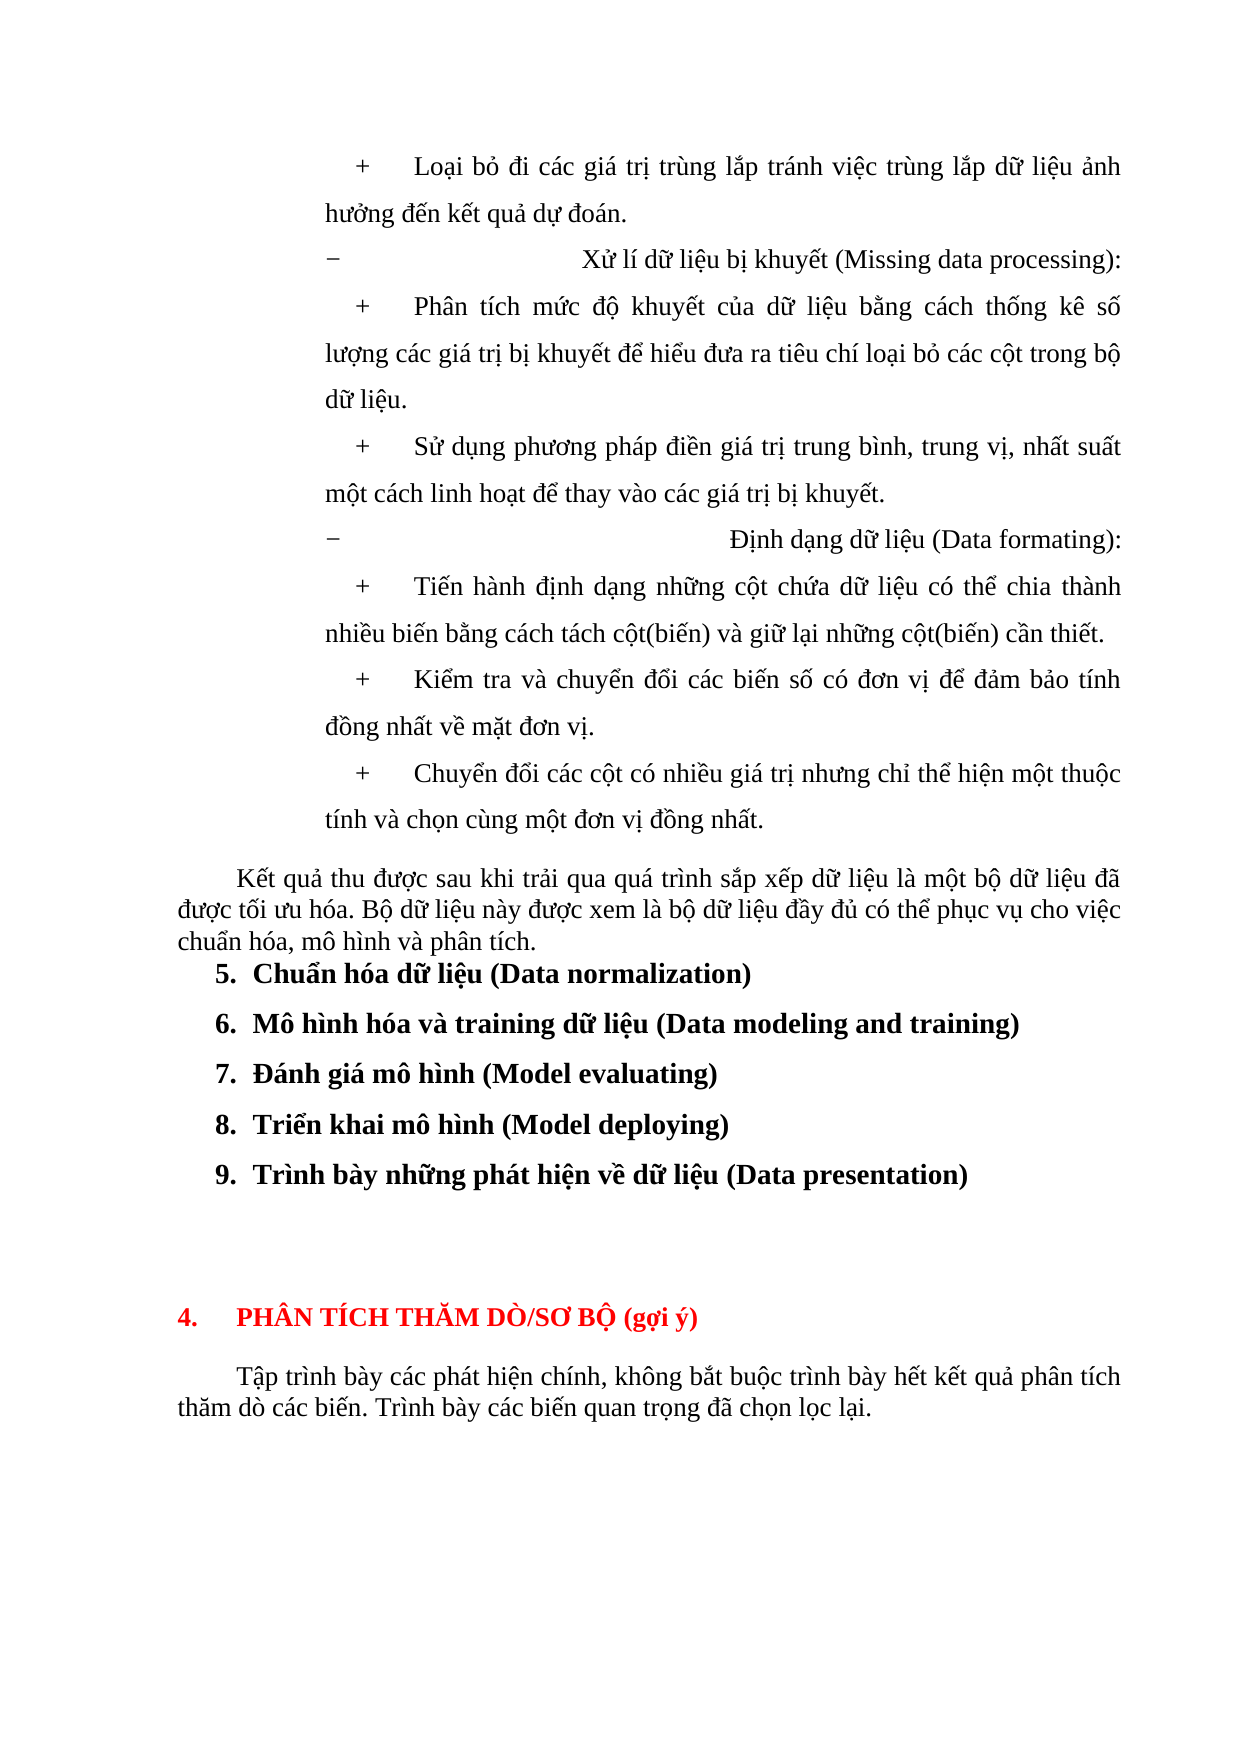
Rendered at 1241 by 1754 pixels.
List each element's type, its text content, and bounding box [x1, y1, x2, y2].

subtitle Mô hình hóa và training dữ liệu (Data modeling and training) [215, 1006, 1122, 1040]
subtitle Chuẩn hóa dữ liệu (Data normalization) [215, 956, 1122, 989]
text Kiểm tra và chuyển đổi các biến số có đơn vị để đảm bảo tính đồng nhất về mặt đơn vị. [325, 663, 1122, 741]
text Tiến hành định dạng những cột chứa dữ liệu có thể chia thành nhiều biến bằng cách tách cột(biến) và giữ lại những cột(biến) cần thiết. [325, 570, 1122, 648]
subtitle 4. PHÂN TÍCH THĂM DÒ/SƠ BỘ (gợi ý) [177, 1301, 1122, 1332]
subtitle Đánh giá mô hình (Model evaluating) [215, 1057, 1122, 1090]
text Loại bỏ đi các giá trị trùng lắp tránh việc trùng lắp dữ liệu ảnh hưởng đến kết quả dự đoán. [325, 150, 1122, 228]
text Định dạng dữ liệu (Data formating): [295, 523, 1122, 554]
text Tập trình bày các phát hiện chính, không bắt buộc trình bày hết kết quả phân tích thăm dò các biến. Trình bày các biến quan trọng đã chọn lọc lại. [177, 1360, 1122, 1422]
subtitle Triển khai mô hình (Model deploying) [215, 1107, 1122, 1140]
text Xử lí dữ liệu bị khuyết (Missing data processing): [295, 243, 1122, 274]
subtitle Trình bày những phát hiện về dữ liệu (Data presentation) [215, 1157, 1122, 1191]
text Kết quả thu được sau khi trải qua quá trình sắp xếp dữ liệu là một bộ dữ liệu đã được tối ưu hóa. Bộ dữ liệu này được xem là bộ dữ liệu đầy đủ có thể phục vụ cho việc chuẩn hóa, mô hình và phân tích. [177, 862, 1122, 956]
text Chuyển đổi các cột có nhiều giá trị nhưng chỉ thể hiện một thuộc tính và chọn cùng một đơn vị đồng nhất. [325, 757, 1122, 834]
text Phân tích mức độ khuyết của dữ liệu bằng cách thống kê số lượng các giá trị bị khuyết để hiểu đưa ra tiêu chí loại bỏ các cột trong bộ dữ liệu. [325, 290, 1122, 414]
text Sử dụng phương pháp điền giá trị trung bình, trung vị, nhất suất một cách linh hoạt để thay vào các giá trị bị khuyết. [325, 430, 1122, 508]
